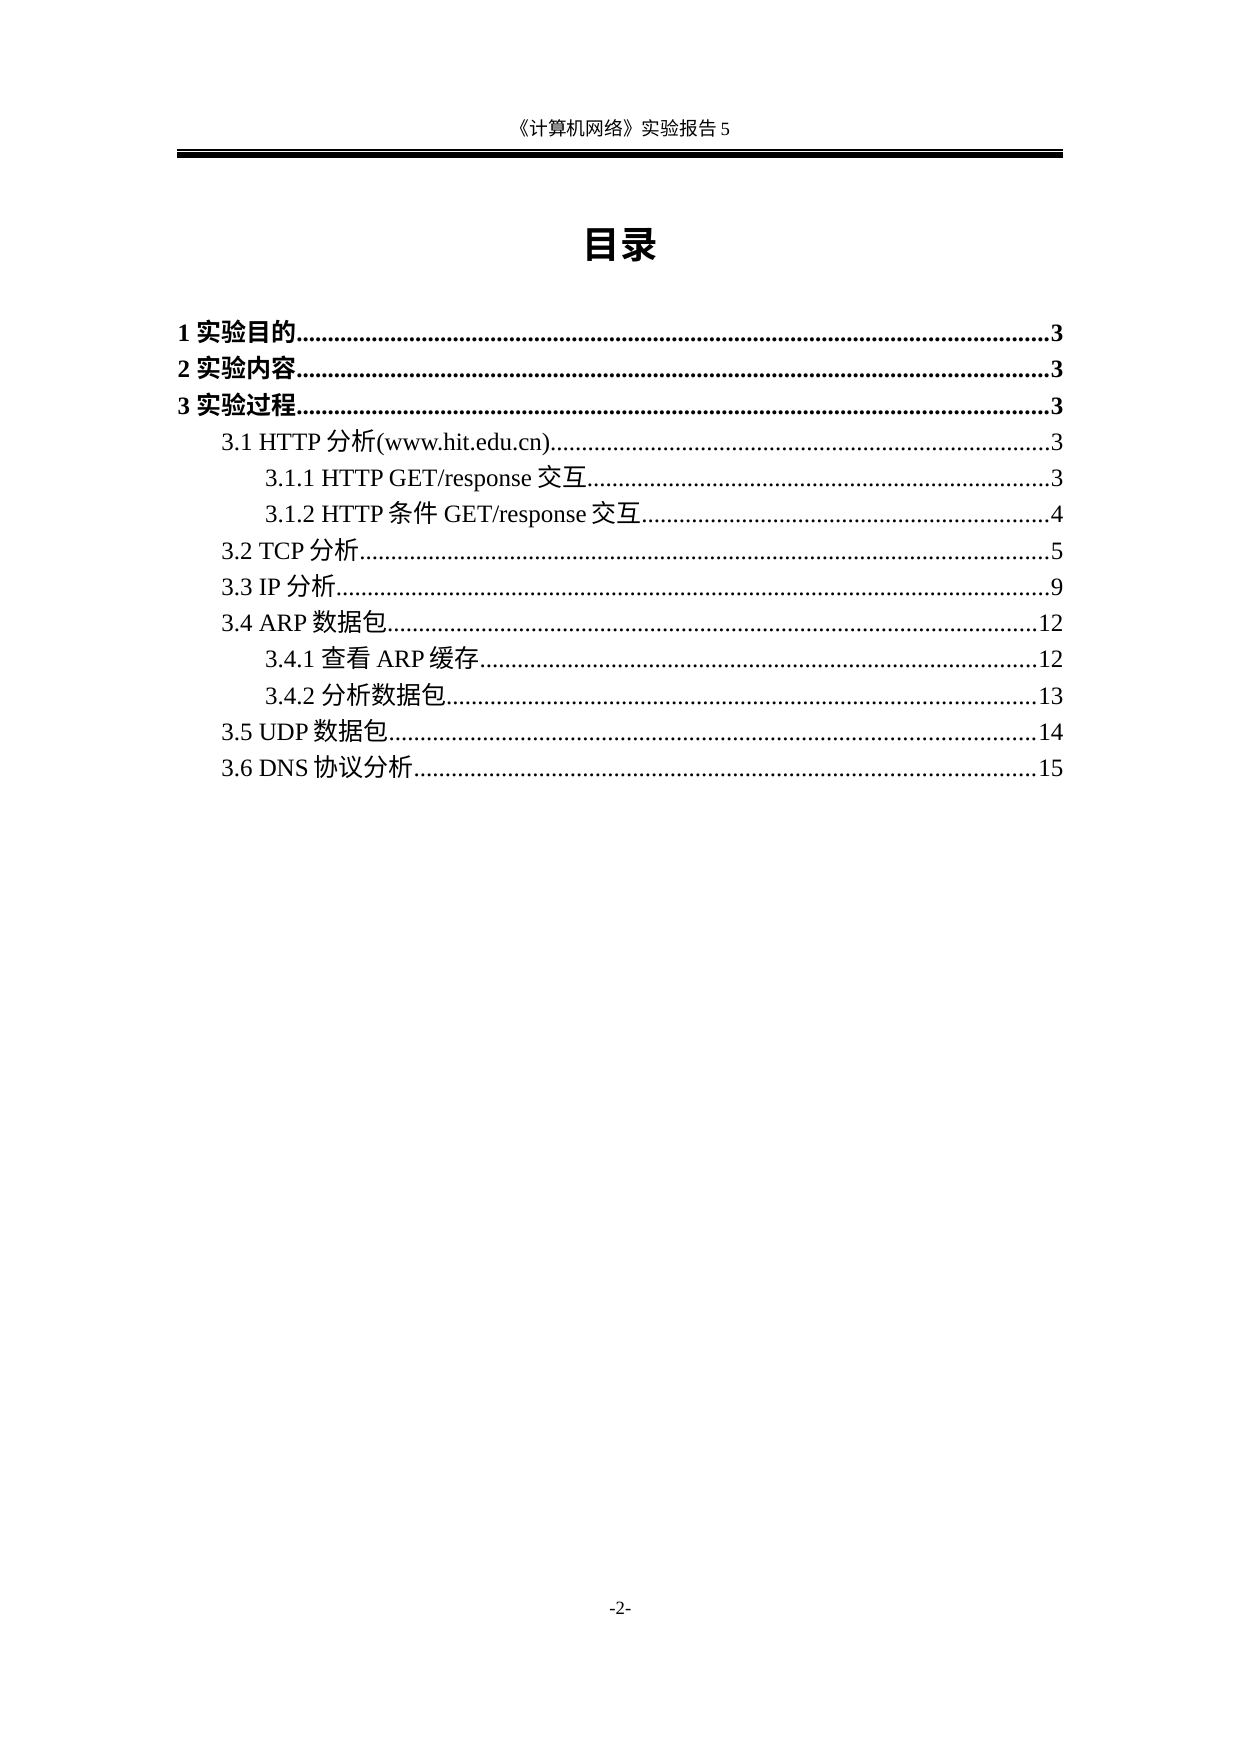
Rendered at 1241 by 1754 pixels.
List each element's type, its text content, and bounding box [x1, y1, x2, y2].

text 3.1.2 HTTP条件GET/response交互 4 [265, 494, 1063, 530]
text 3.5 UDP数据包 14 [221, 711, 1063, 748]
subtitle 目录 [177, 215, 1063, 269]
text 3.1 HTTP分析(www.hit.edu.cn) 3 [221, 421, 1063, 458]
text 3.1.1 HTTP GET/response交互 3 [265, 458, 1063, 494]
text 2 实验内容 3 [177, 349, 1063, 385]
text 3.6 DNS协议分析 15 [221, 748, 1063, 784]
text 3.4 ARP数据包 12 [221, 603, 1063, 639]
text 3.4.2 分析数据包 13 [265, 675, 1063, 711]
text 3.4.1 查看ARP缓存 12 [265, 639, 1063, 675]
text 3.3 IP分析 9 [221, 566, 1063, 603]
text 3.2 TCP分析 5 [221, 530, 1063, 566]
text 3 实验过程 3 [177, 385, 1063, 421]
text 1 实验目的 3 [177, 313, 1063, 349]
